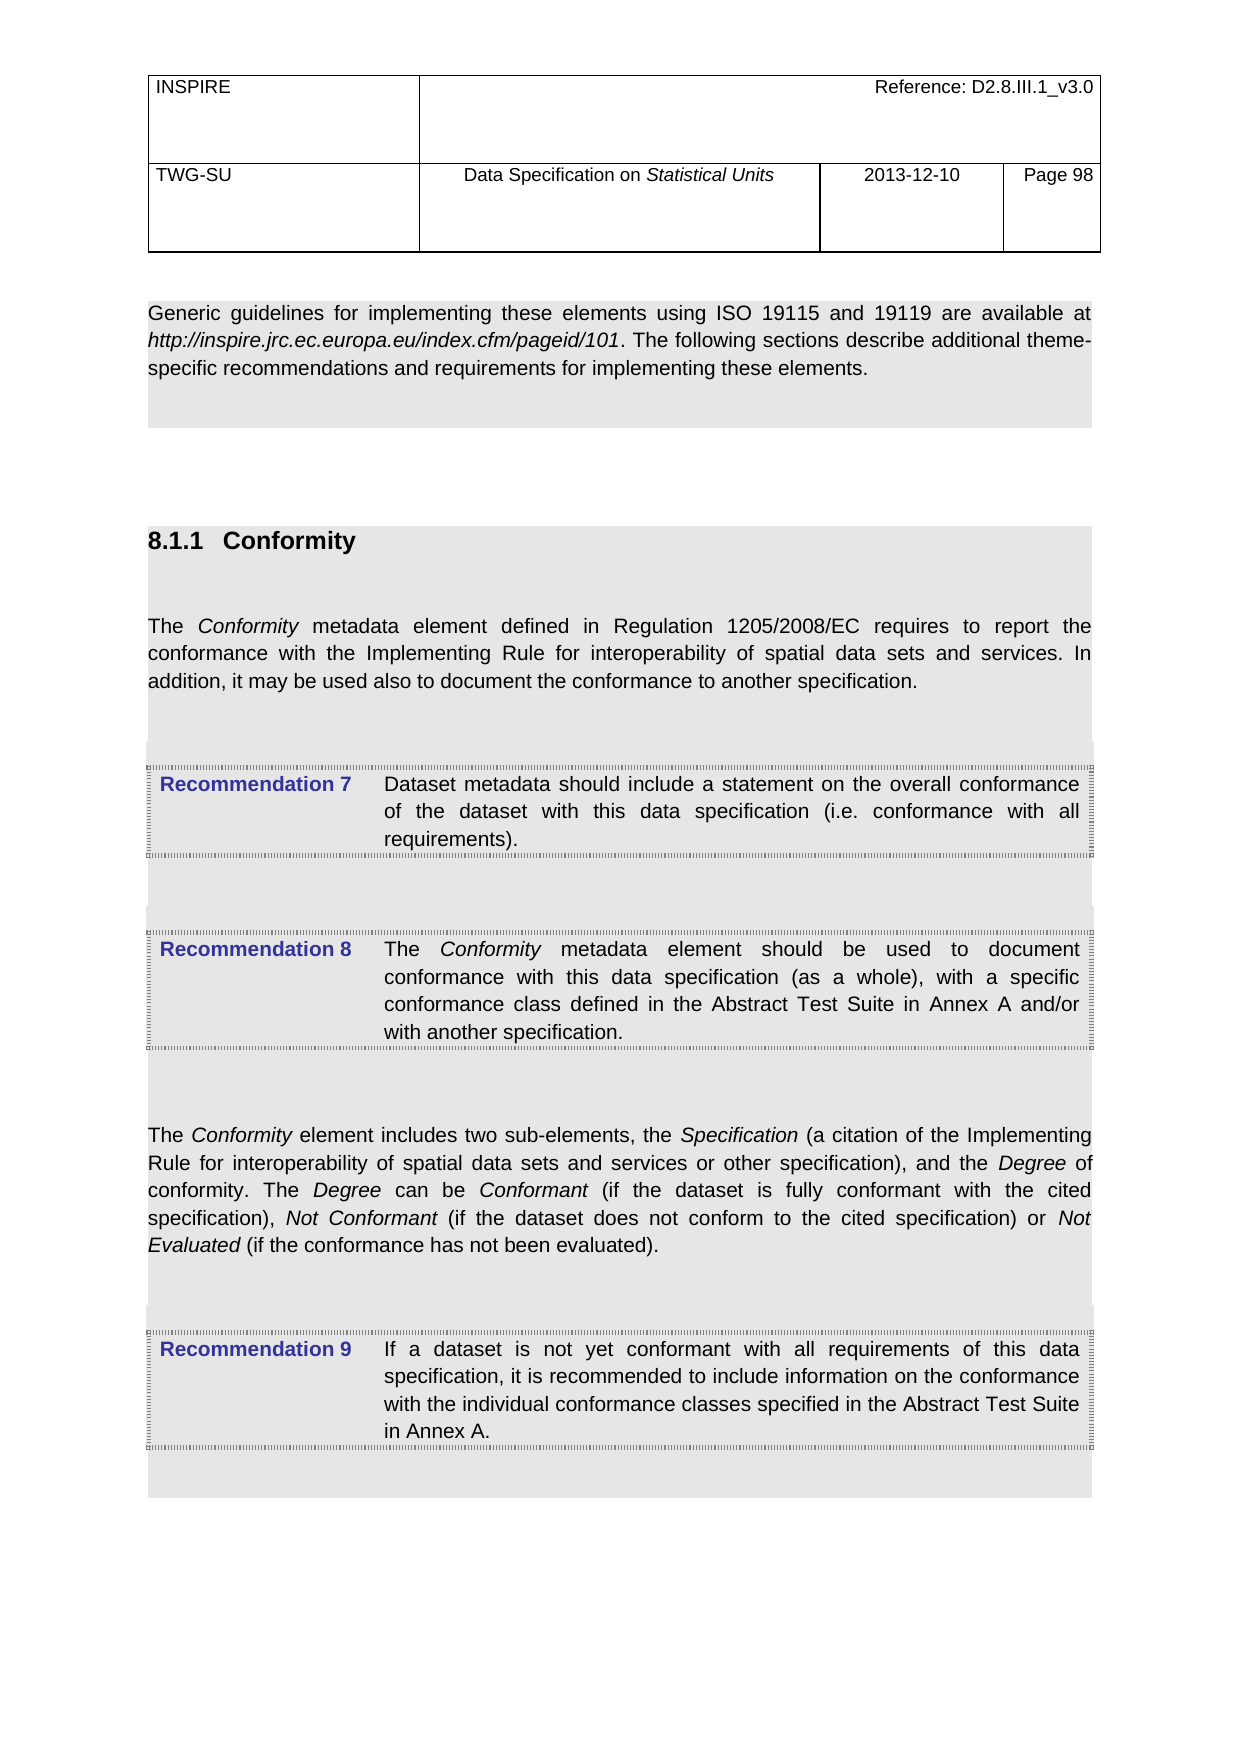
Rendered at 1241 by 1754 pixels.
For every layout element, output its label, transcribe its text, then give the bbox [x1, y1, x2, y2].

text Generic guidelines for implementing these elements using ISO 19115 and 19119 are available at http://inspire.jrc.ec.europa.eu/index.cfm/pageid/101. The following sections describe additional theme-specific recommendations and requirements for implementing these elements. [148, 301, 1092, 380]
text The Conformity metadata element defined in Regulation 1205/2008/EC requires to report the conformance with the Implementing Rule for interoperability of spatial data sets and services. In addition, it may be used also to document the conformance to another specification. [148, 613, 1092, 692]
text If a dataset is not yet conformant with all requirements of this data specification, it is recommended to include information on the conformance with the individual conformance classes specified in the Abstract Test Suite in Annex A. [146, 1330, 1094, 1450]
text The Conformity metadata element should be used to document conformance with this data specification (as a whole), with a specific conformance class defined in the Abstract Test Suite in Annex A and/or with another specification. [146, 930, 1094, 1050]
subtitle Conformity [148, 526, 1092, 554]
text The Conformity element includes two sub-elements, the Specification (a citation of the Implementing Rule for interoperability of spatial data sets and services or other specification), and the Degree of conformity. The Degree can be Conformant (if the dataset is fully conformant with the cited specification), Not Conformant (if the dataset does not conform to the cited specification) or Not Evaluated (if the conformance has not been evaluated). [148, 1123, 1092, 1257]
text Dataset metadata should include a statement on the overall conformance of the dataset with this data specification (i.e. conformance with all requirements). [146, 765, 1094, 858]
